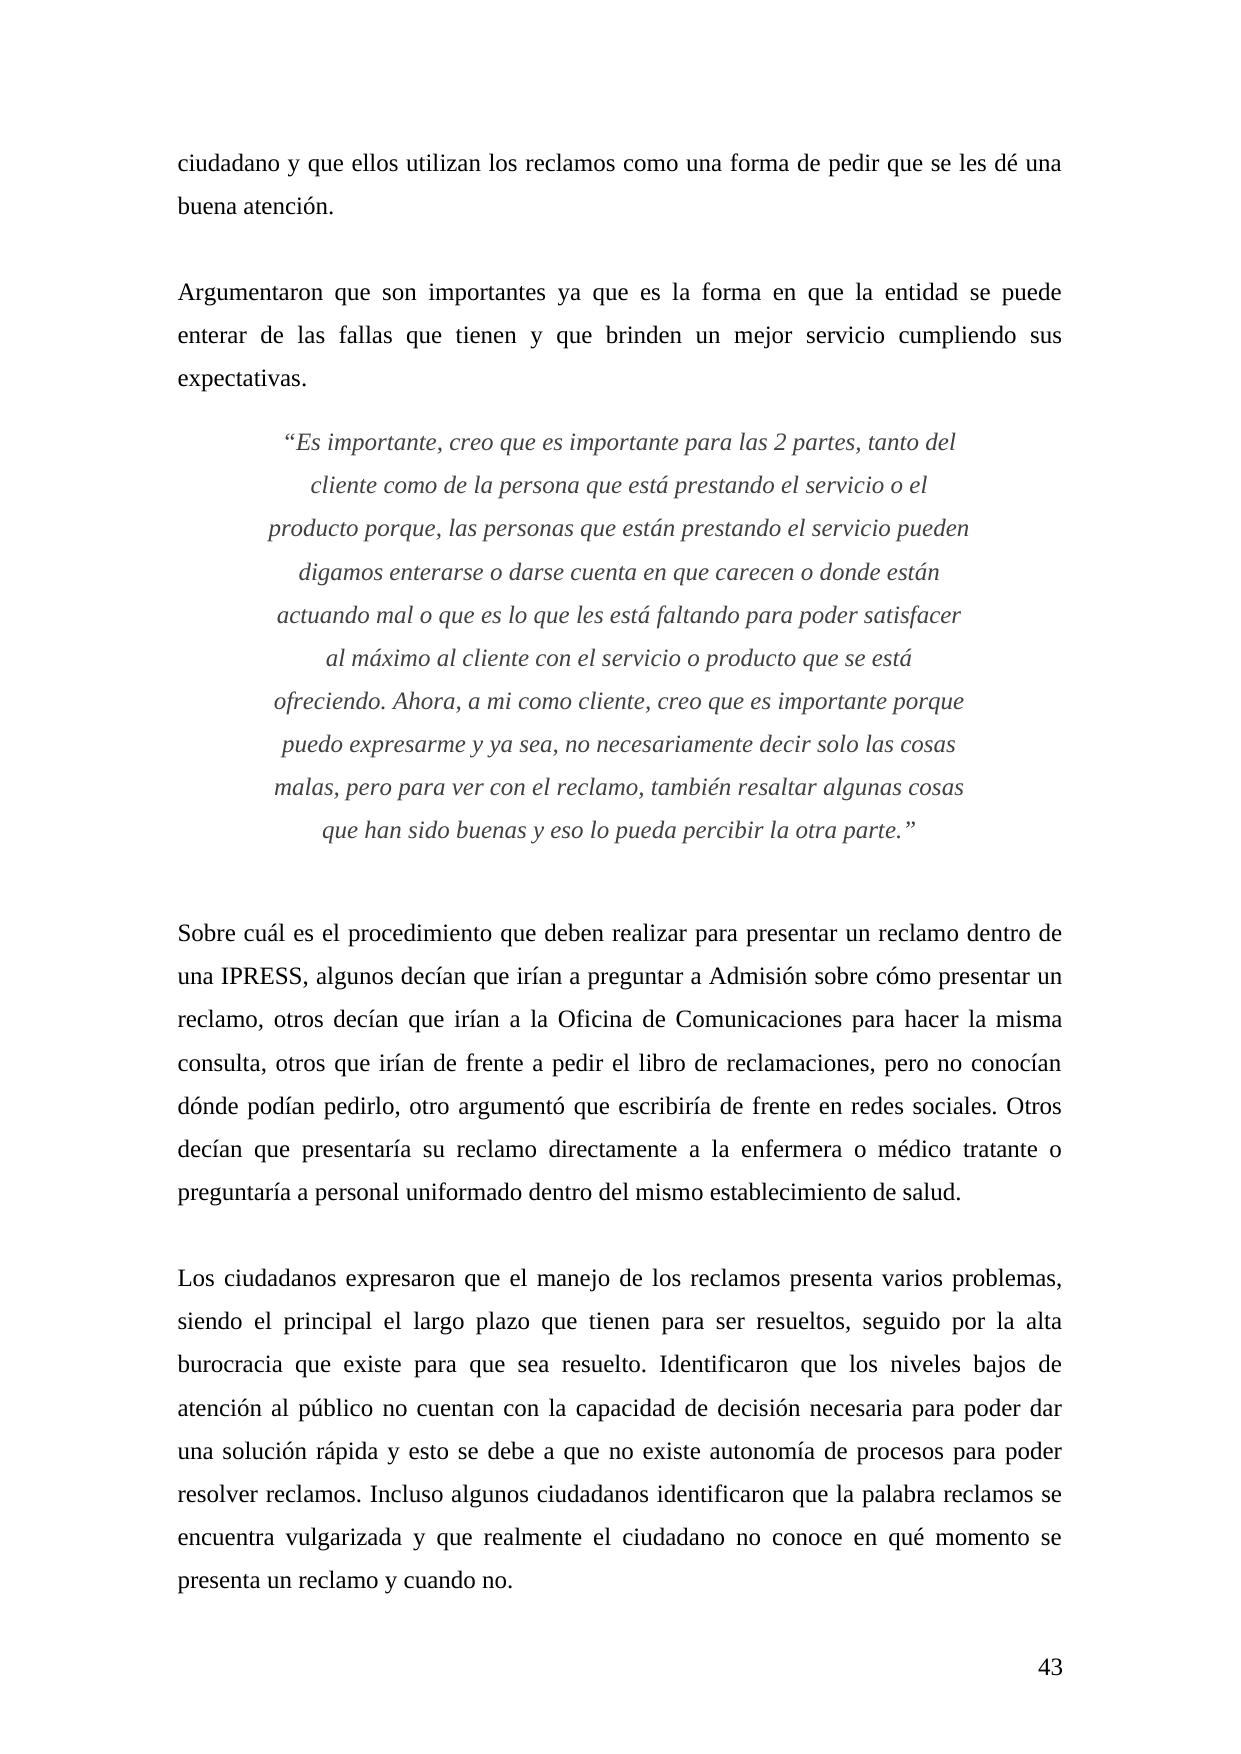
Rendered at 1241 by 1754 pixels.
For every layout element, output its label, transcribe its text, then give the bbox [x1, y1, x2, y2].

text Los ciudadanos expresaron que el manejo de los reclamos presenta varios problemas, siendo el principal el largo plazo que tienen para ser resueltos, seguido por la alta burocracia que existe para que sea resuelto. Identificaron que los niveles bajos de atención al público no cuentan con la capacidad de decisión necesaria para poder dar una solución rápida y esto se debe a que no existe autonomía de procesos para poder resolver reclamos. Incluso algunos ciudadanos identificaron que la palabra reclamos se encuentra vulgarizada y que realmente el ciudadano no conoce en qué momento se presenta un reclamo y cuando no. [177, 1263, 1063, 1594]
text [177, 148, 1063, 219]
text Sobre cuál es el procedimiento que deben realizar para presentar un reclamo dentro de una IPRESS, algunos decían que irían a preguntar a Admisión sobre cómo presentar un reclamo, otros decían que irían a la Oficina de Comunicaciones para hacer la misma consulta, otros que irían de frente a pedir el libro de reclamaciones, pero no conocían dónde podían pedirlo, otro argumentó que escribiría de frente en redes sociales. Otros decían que presentaría su reclamo directamente a la enfermera o médico tratante o preguntaría a personal uniformado dentro del mismo establecimiento de salud. [177, 918, 1063, 1206]
text “Es importante, creo que es importante para las 2 partes, tanto del cliente como de la persona que está prestando el servicio o el producto porque, las personas que están prestando el servicio pueden digamos enterarse o darse cuenta en que carecen o donde están actuando mal o que es lo que les está faltando para poder satisfacer al máximo al cliente con el servicio o producto que se está ofreciendo. Ahora, a mi como cliente, creo que es importante porque puedo expresarme y ya sea, no necesariamente decir solo las cosas malas, pero para ver con el reclamo, también resaltar algunas cosas que han sido buenas y eso lo pueda percibir la otra parte.” [267, 427, 973, 844]
text Argumentaron que son importantes ya que es la forma en que la entidad se puede enterar de las fallas que tienen y que brinden un mejor servicio cumpliendo sus expectativas. [177, 277, 1063, 392]
